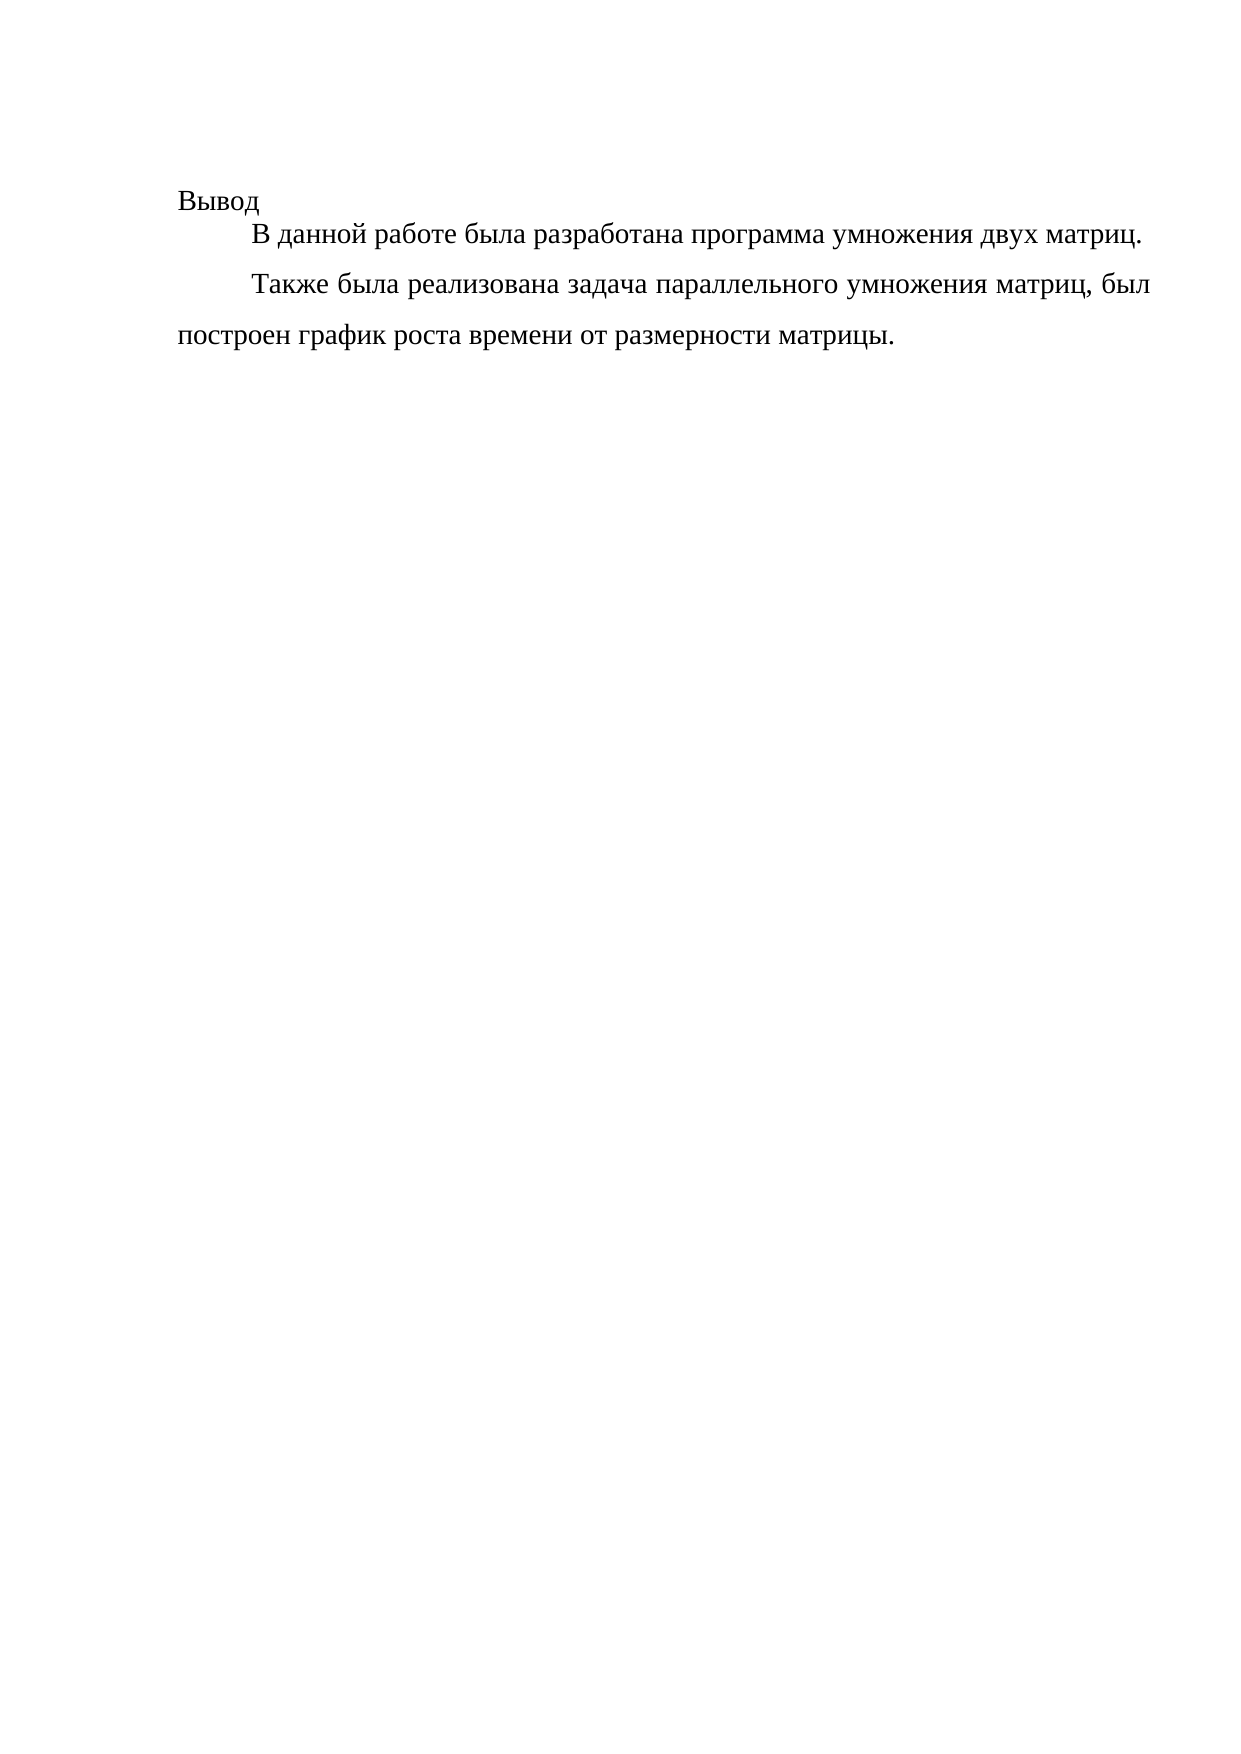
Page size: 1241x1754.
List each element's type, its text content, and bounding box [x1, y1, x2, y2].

text Также была реализована задача параллельного умножения матриц, был построен график роста времени от размерности матрицы. [177, 266, 1152, 350]
text В данной работе была разработана программа умножения двух матриц. [177, 216, 1152, 250]
subtitle Вывод [177, 183, 1152, 216]
